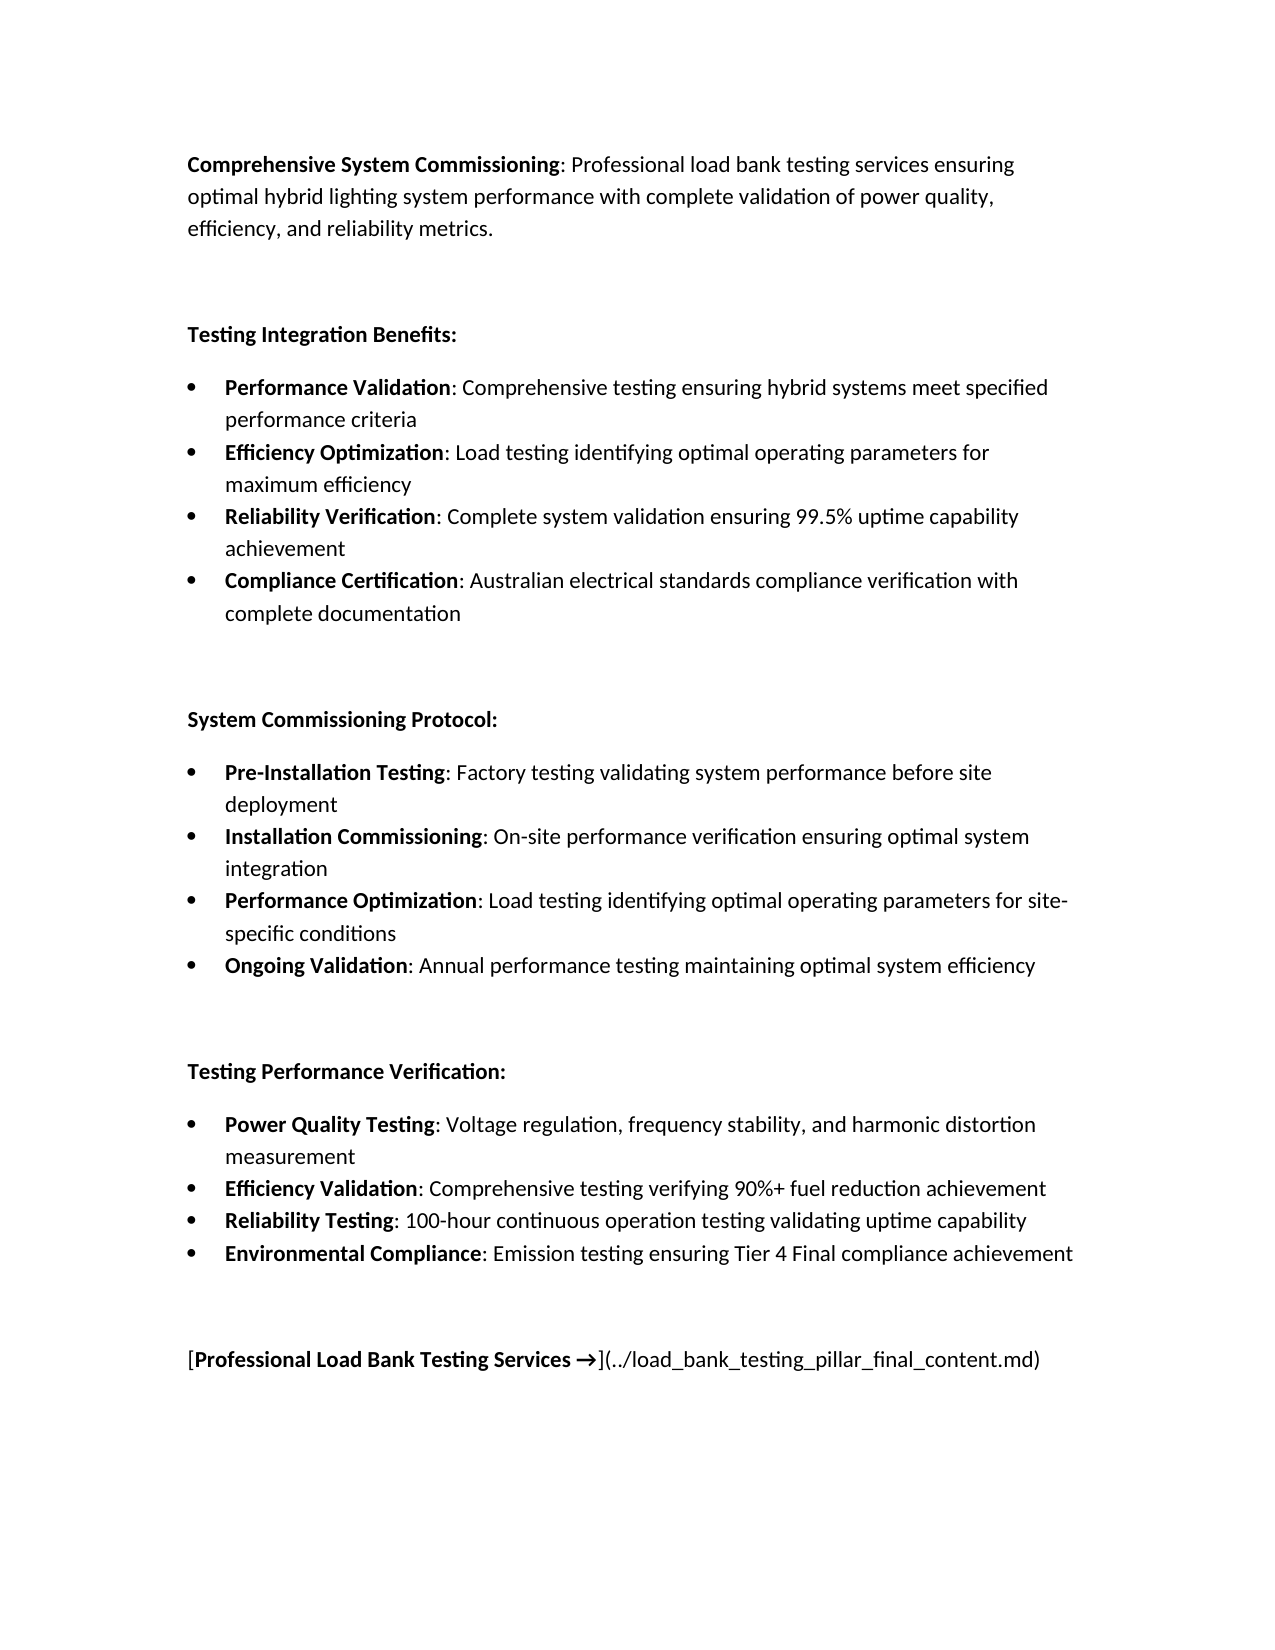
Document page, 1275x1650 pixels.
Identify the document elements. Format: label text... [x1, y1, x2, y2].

list Performance Validation: Comprehensive testing ensuring hybrid systems meet specified performance criteria [187, 373, 1087, 434]
text [Professional Load Bank Testing Services →](../load_bank_testing_pillar_final_content.md) [187, 1345, 1087, 1373]
list Environmental Compliance: Emission testing ensuring Tier 4 Final compliance achievement [187, 1239, 1087, 1267]
text System Commissioning Protocol: [187, 705, 1087, 733]
list Efficiency Optimization: Load testing identifying optimal operating parameters for maximum efficiency [187, 438, 1087, 498]
list Installation Commissioning: On-site performance verification ensuring optimal system integration [187, 822, 1087, 882]
list Ongoing Validation: Annual performance testing maintaining optimal system efficiency [187, 951, 1087, 979]
list Pre-Installation Testing: Factory testing validating system performance before site deployment [187, 758, 1087, 818]
list Compliance Certification: Australian electrical standards compliance verification with complete documentation [187, 567, 1087, 627]
text Testing Integration Benefits: [187, 320, 1087, 348]
list Reliability Testing: 100-hour continuous operation testing validating uptime capability [187, 1207, 1087, 1234]
text Comprehensive System Commissioning: Professional load bank testing services ensuring optimal hybrid lighting system performance with complete validation of power quality, efficiency, and reliability metrics. [187, 150, 1087, 242]
text Testing Performance Verification: [187, 1057, 1087, 1085]
list Efficiency Validation: Comprehensive testing verifying 90%+ fuel reduction achievement [187, 1174, 1087, 1202]
list Power Quality Testing: Voltage regulation, frequency stability, and harmonic distortion measurement [187, 1110, 1087, 1170]
list Performance Optimization: Load testing identifying optimal operating parameters for site-specific conditions [187, 887, 1087, 947]
list Reliability Verification: Complete system validation ensuring 99.5% uptime capability achievement [187, 502, 1087, 562]
